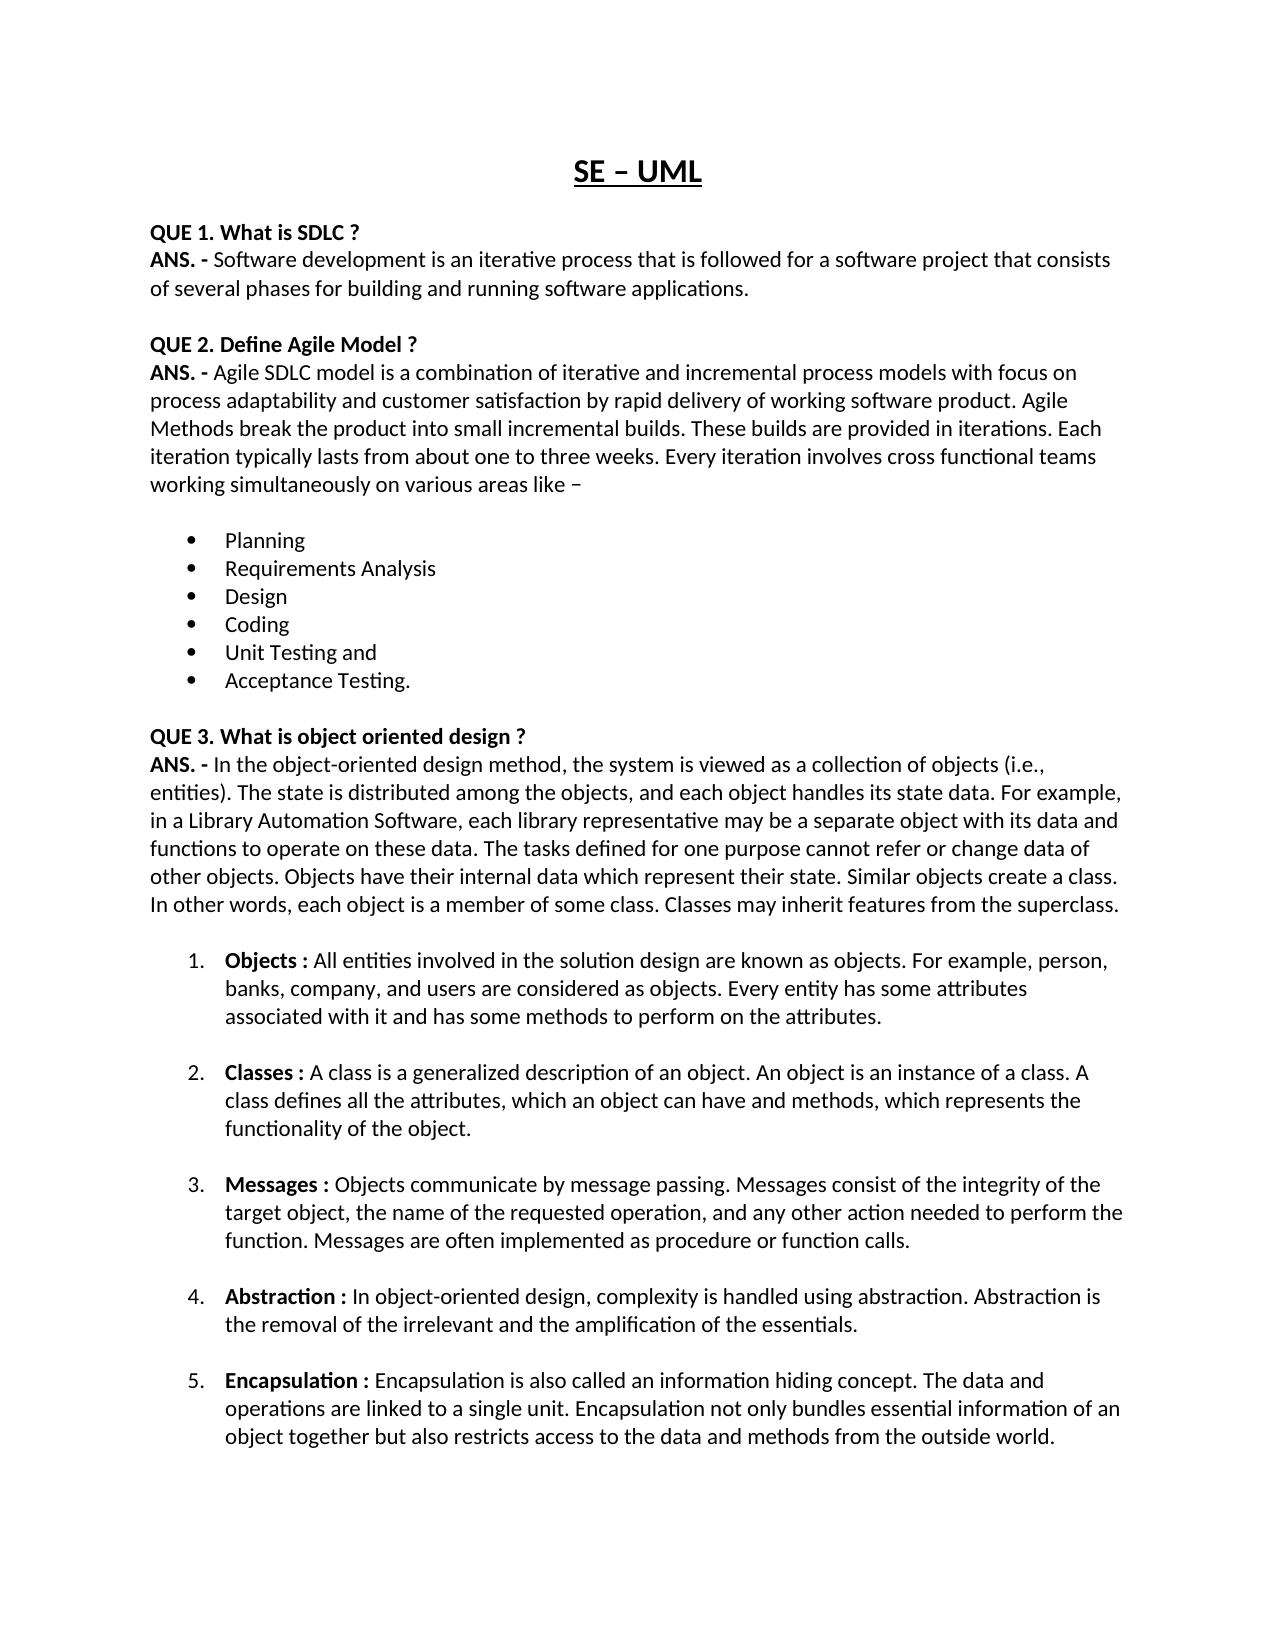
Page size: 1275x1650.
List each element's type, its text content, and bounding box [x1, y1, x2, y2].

list Unit Testing and [187, 638, 1125, 666]
list Messages : Objects communicate by message passing. Messages consist of the integrity of the target object, the name of the requested operation, and any other action needed to perform the function. Messages are often implemented as procedure or function calls. [187, 1170, 1125, 1254]
list Classes : A class is a generalized description of an object. An object is an instance of a class. A class defines all the attributes, which an object can have and methods, which represents the functionality of the object. [187, 1058, 1125, 1142]
text QUE 1. What is SDLC ? [150, 218, 1125, 246]
list Planning [187, 526, 1125, 554]
text ANS. - In the object-oriented design method, the system is viewed as a collection of objects (i.e., entities). The state is distributed among the objects, and each object handles its state data. For example, in a Library Automation Software, each library representative may be a separate object with its data and functions to operate on these data. The tasks defined for one purpose cannot refer or change data of other objects. Objects have their internal data which represent their state. Similar objects create a class. In other words, each object is a member of some class. Classes may inherit features from the superclass. [150, 750, 1125, 918]
list Requirements Analysis [187, 554, 1125, 582]
text ANS. - Software development is an iterative process that is followed for a software project that consists of several phases for building and running software applications. [150, 246, 1125, 302]
list Abstraction : In object-oriented design, complexity is handled using abstraction. Abstraction is the removal of the irrelevant and the amplification of the essentials. [187, 1282, 1125, 1338]
list Acceptance Testing. [187, 666, 1125, 694]
text QUE 2. Define Agile Model ? [150, 330, 1125, 358]
list Objects : All entities involved in the solution design are known as objects. For example, person, banks, company, and users are considered as objects. Every entity has some attributes associated with it and has some methods to perform on the attributes. [187, 946, 1125, 1030]
list Encapsulation : Encapsulation is also called an information hiding concept. The data and operations are linked to a single unit. Encapsulation not only bundles essential information of an object together but also restricts access to the data and methods from the outside world. [187, 1366, 1125, 1451]
text SE – UML [150, 150, 1125, 191]
text QUE 3. What is object oriented design ? [150, 722, 1125, 750]
list Design [187, 582, 1125, 610]
text ANS. - Agile SDLC model is a combination of iterative and incremental process models with focus on process adaptability and customer satisfaction by rapid delivery of working software product. Agile Methods break the product into small incremental builds. These builds are provided in iterations. Each iteration typically lasts from about one to three weeks. Every iteration involves cross functional teams working simultaneously on various areas like − [150, 358, 1125, 498]
list Coding [187, 610, 1125, 638]
